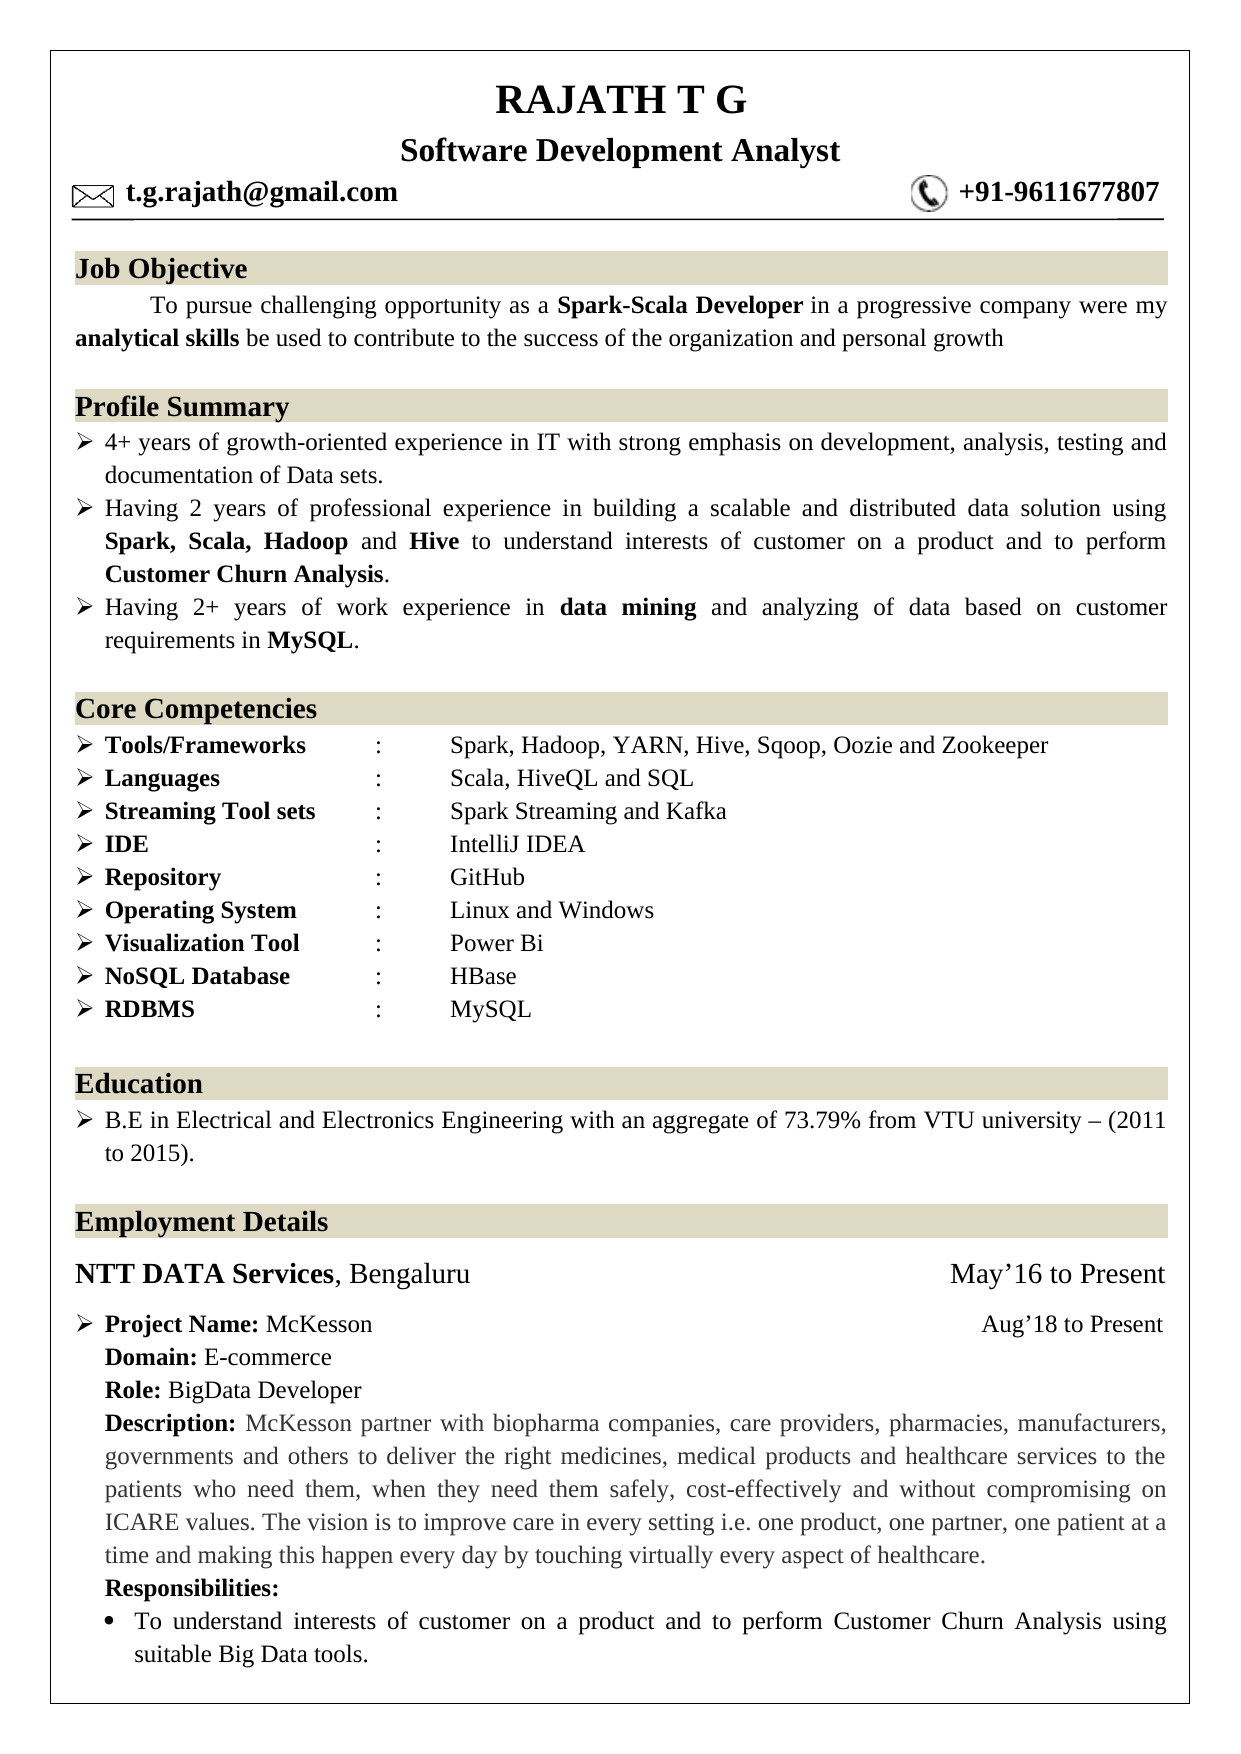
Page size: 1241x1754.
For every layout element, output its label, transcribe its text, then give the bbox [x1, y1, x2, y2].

list Having 2 years of professional experience in building a scalable and distributed data solution using Spark, Scala, Hadoop and Hive to understand interests of customer on a product and to perform Customer Churn Analysis. [75, 493, 1168, 588]
text To pursue challenging opportunity as a Spark-Scala Developer in a progressive company were my analytical skills be used to contribute to the success of the organization and personal growth [75, 290, 1168, 352]
subtitle Repository : GitHub [75, 862, 1168, 891]
subtitle IDE : IntelliJ IDEA [75, 829, 1168, 858]
text Domain: E-commerce [75, 1342, 1168, 1371]
subtitle Job Objective [75, 251, 1168, 285]
text RAJATH T G [75, 75, 1168, 123]
text Description: McKesson partner with biopharma companies, care providers, pharmacies, manufacturers, governments and others to deliver the right medicines, medical products and healthcare services to the patients who need them, when they need them safely, cost-effectively and without compromising on ICARE values. The vision is to improve care in every setting i.e. one product, one partner, one patient at a time and making this happen every day by touching virtually every aspect of healthcare. [104, 1408, 1168, 1569]
text Software Development Analyst [75, 130, 1165, 168]
subtitle Core Competencies [75, 692, 1168, 725]
text Role: BigData Developer [75, 1375, 1168, 1403]
subtitle Operating System : Linux and Windows [75, 895, 1168, 924]
list To understand interests of customer on a product and to perform Customer Churn Analysis using suitable Big Data tools. [104, 1606, 1168, 1668]
text t.g.rajath@gmail.com +91-9611677807 [75, 174, 1168, 208]
subtitle RDBMS : MySQL [75, 994, 1168, 1062]
subtitle Employment Details [75, 1204, 1168, 1238]
list B.E in Electrical and Electronics Engineering with an aggregate of 73.79% from VTU university – (2011 to 2015). [75, 1105, 1168, 1167]
text NTT DATA Services, Bengaluru May’16 to Present [75, 1256, 1168, 1290]
subtitle Profile Summary [75, 389, 1168, 422]
subtitle Visualization Tool : Power Bi [75, 928, 1168, 957]
subtitle NoSQL Database : HBase [75, 961, 1168, 990]
subtitle Languages : Scala, HiveQL and SQL [75, 763, 1168, 792]
subtitle Streaming Tool sets : Spark Streaming and Kafka [75, 796, 1168, 825]
list Project Name: McKesson Aug’18 to Present [75, 1309, 1168, 1337]
subtitle Education [75, 1067, 1168, 1100]
picture [911, 175, 949, 212]
text Responsibilities: [75, 1573, 1168, 1602]
picture [71, 185, 114, 208]
list 4+ years of growth-oriented experience in IT with strong emphasis on development, analysis, testing and documentation of Data sets. [75, 427, 1168, 489]
subtitle Tools/Frameworks : Spark, Hadoop, YARN, Hive, Sqoop, Oozie and Zookeeper [75, 730, 1168, 759]
list Having 2+ years of work experience in data mining and analyzing of data based on customer requirements in MySQL. [75, 592, 1168, 654]
